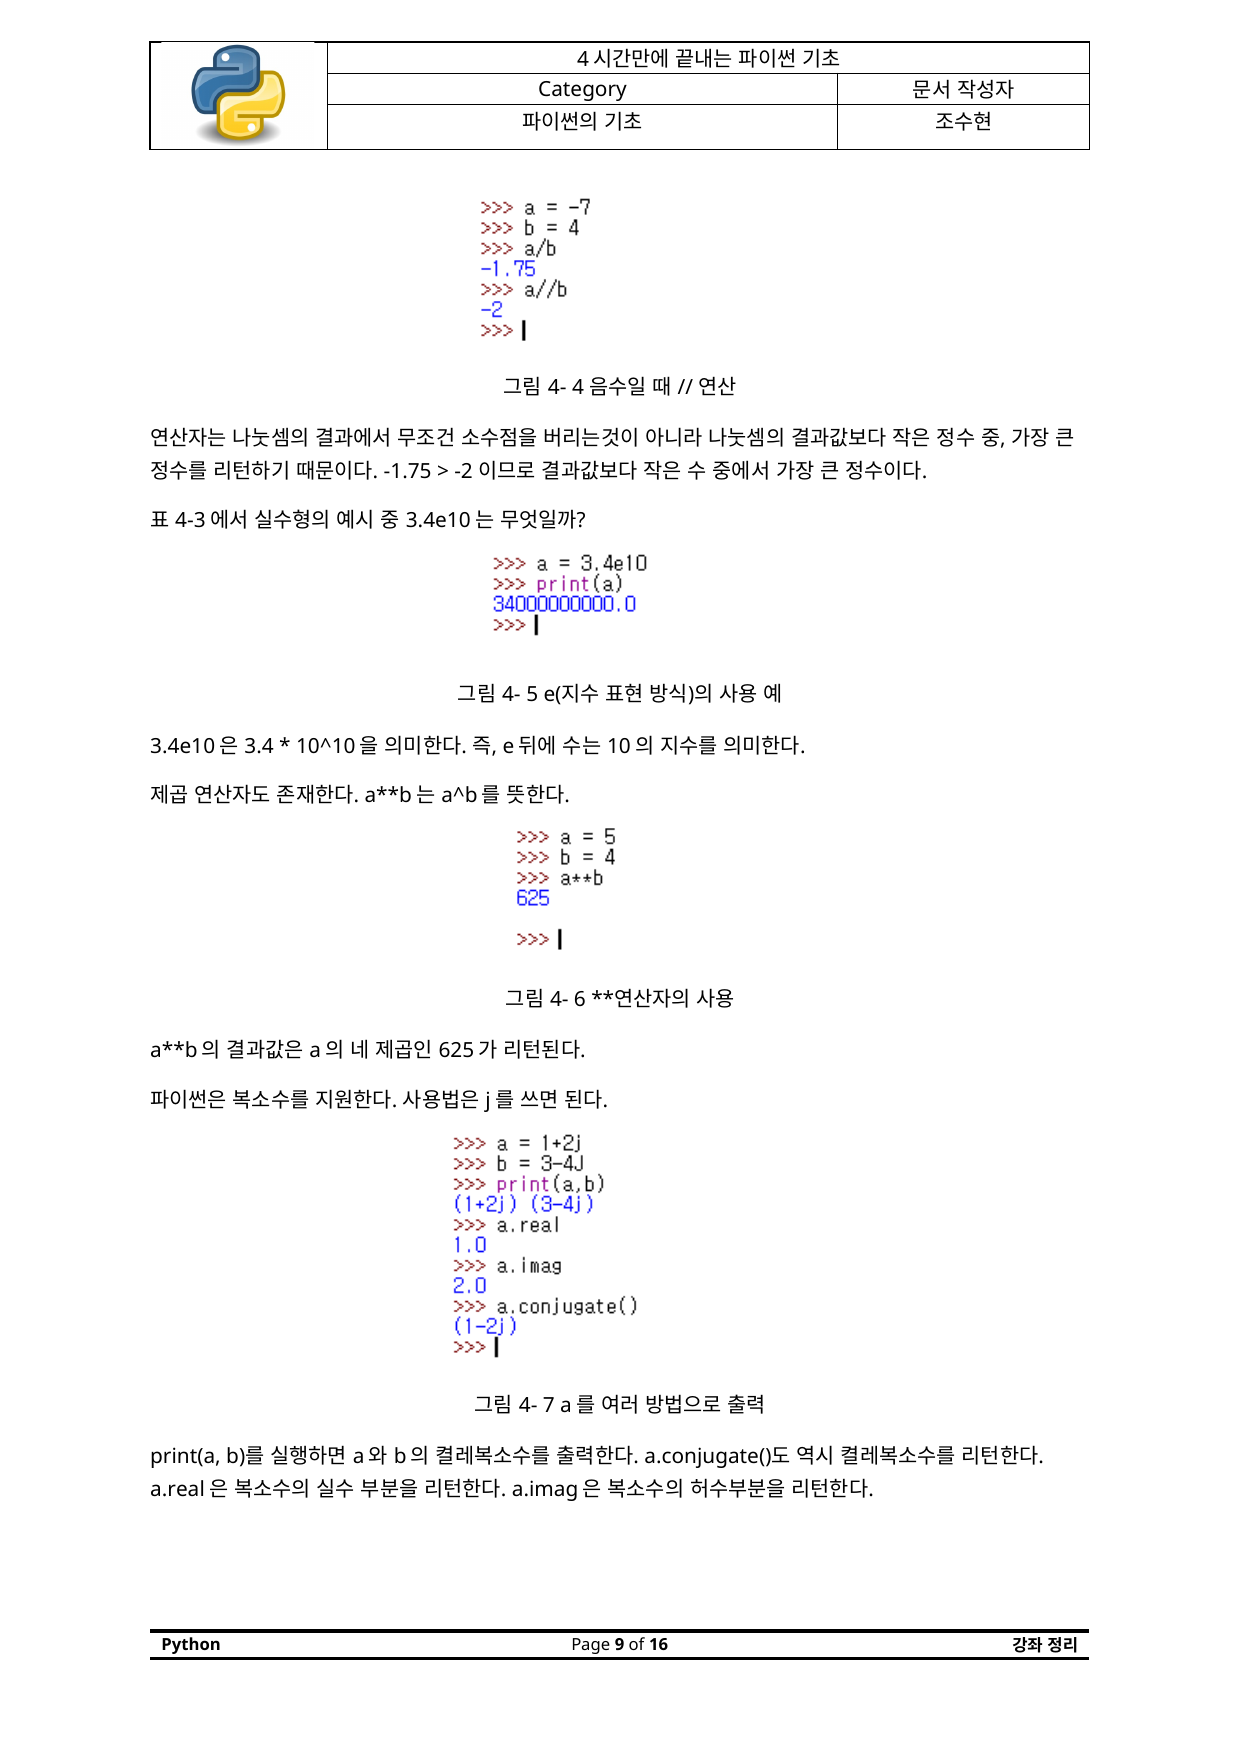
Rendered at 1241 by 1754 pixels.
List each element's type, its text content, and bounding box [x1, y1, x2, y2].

text 3.4e10은 3.4 * 10^10을 의미한다. 즉, e뒤에 수는 10의 지수를 의미한다. [150, 729, 1090, 759]
text print(a, b)를 실행하면 a와 b의 켤레복소수를 출력한다. a.conjugate()도 역시 켤레복소수를 리턴한다. a.real은 복소수의 실수 부분을 리턴한다. a.imag은 복소수의 허수부분을 리턴한다. [150, 1440, 1090, 1503]
text 표 4-3에서 실수형의 예시 중 3.4e10는 무엇일까? [150, 503, 1090, 533]
text 그림 4- 6 **연산자의 사용 [150, 982, 1090, 1013]
text 파이썬은 복소수를 지원한다. 사용법은 j를 쓰면 된다. [150, 1083, 1090, 1113]
text 그림 4- 7 a를 여러 방법으로 출력 [150, 1389, 1090, 1419]
picture [161, 42, 315, 149]
text 제곱 연산자도 존재한다. a**b는 a^b를 뜻한다. [150, 778, 1090, 808]
text 그림 4- 4 음수일 때 // 연산 [150, 370, 1090, 400]
picture [488, 552, 753, 659]
picture [513, 827, 728, 964]
text 연산자는 나눗셈의 결과에서 무조건 소수점을 버리는것이 아니라 나눗셈의 결과값보다 작은 정수 중, 가장 큰 정수를 리턴하기 때문이다. -1.75 > -2 이므로 결과값보다 작은 수 중에서 가장 큰 정수이다. [150, 421, 1090, 484]
text a**b의 결과값은 a의 네 제곱인 625가 리턴된다. [150, 1033, 1090, 1064]
picture [477, 196, 764, 352]
text 그림 4- 5 e(지수 표현 방식)의 사용 예 [150, 678, 1090, 708]
picture [445, 1132, 795, 1370]
